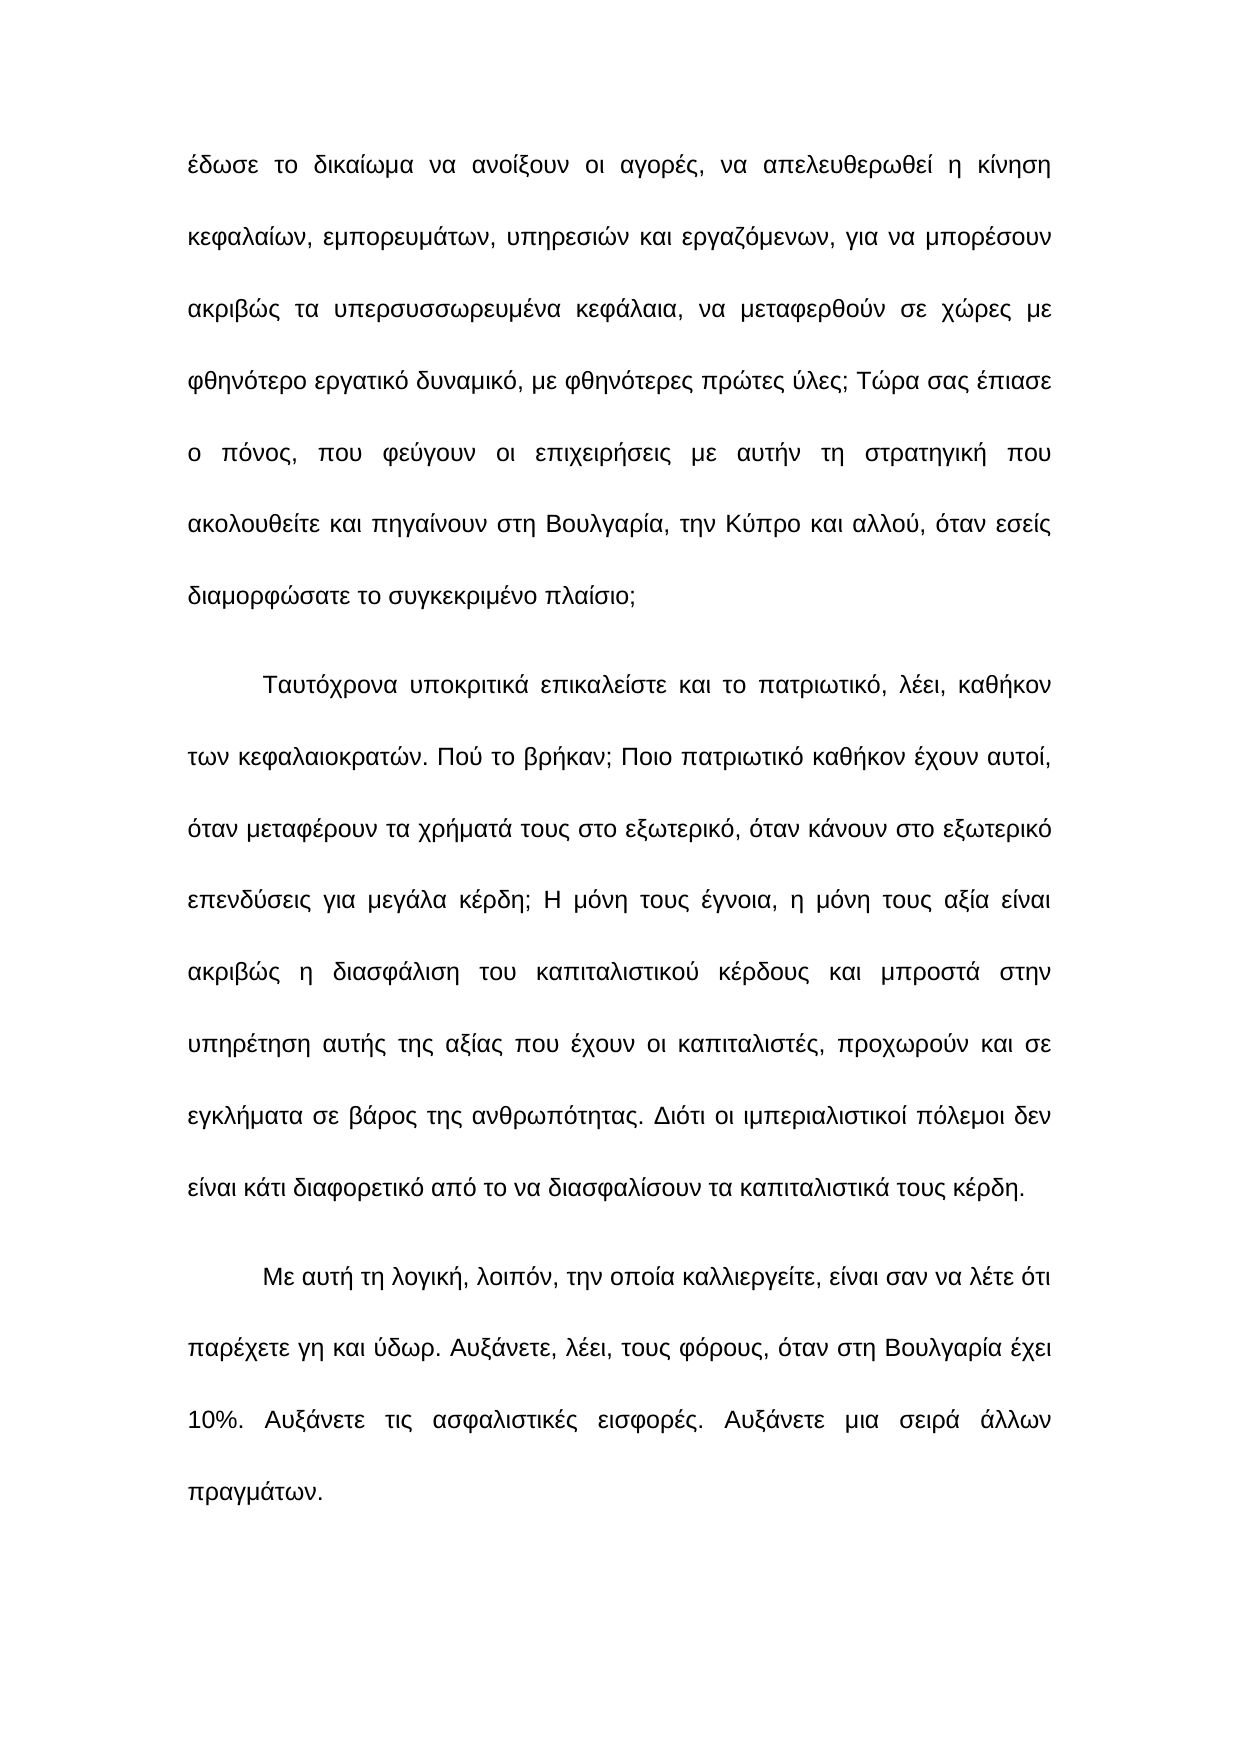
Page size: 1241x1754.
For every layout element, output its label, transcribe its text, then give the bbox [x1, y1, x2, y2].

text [187, 150, 1053, 610]
text Με αυτή τη λογική, λοιπόν, την οποία καλλιεργείτε, είναι σαν να λέτε ότι παρέχετε γη και ύδωρ. Αυξάνετε, λέει, τους φόρους, όταν στη Βουλγαρία έχει 10%. Αυξάνετε τις ασφαλιστικές εισφορές. Αυξάνετε μια σειρά άλλων πραγμάτων. [187, 1261, 1053, 1506]
text Ταυτόχρονα υποκριτικά επικαλείστε και το πατριωτικό, λέει, καθήκον των κεφαλαιοκρατών. Πού το βρήκαν; Ποιο πατριωτικό καθήκον έχουν αυτοί, όταν μεταφέρουν τα χρήματά τους στο εξωτερικό, όταν κάνουν στο εξωτερικό επενδύσεις για μεγάλα κέρδη; Η μόνη τους έγνοια, η μόνη τους αξία είναι ακριβώς η διασφάλιση του καπιταλιστικού κέρδους και μπροστά στην υπηρέτηση αυτής της αξίας που έχουν οι καπιταλιστές, προχωρούν και σε εγκλήματα σε βάρος της ανθρωπότητας. Διότι οι ιμπεριαλιστικοί πόλεμοι δεν είναι κάτι διαφορετικό από το να διασφαλίσουν τα καπιταλιστικά τους κέρδη. [187, 670, 1053, 1202]
